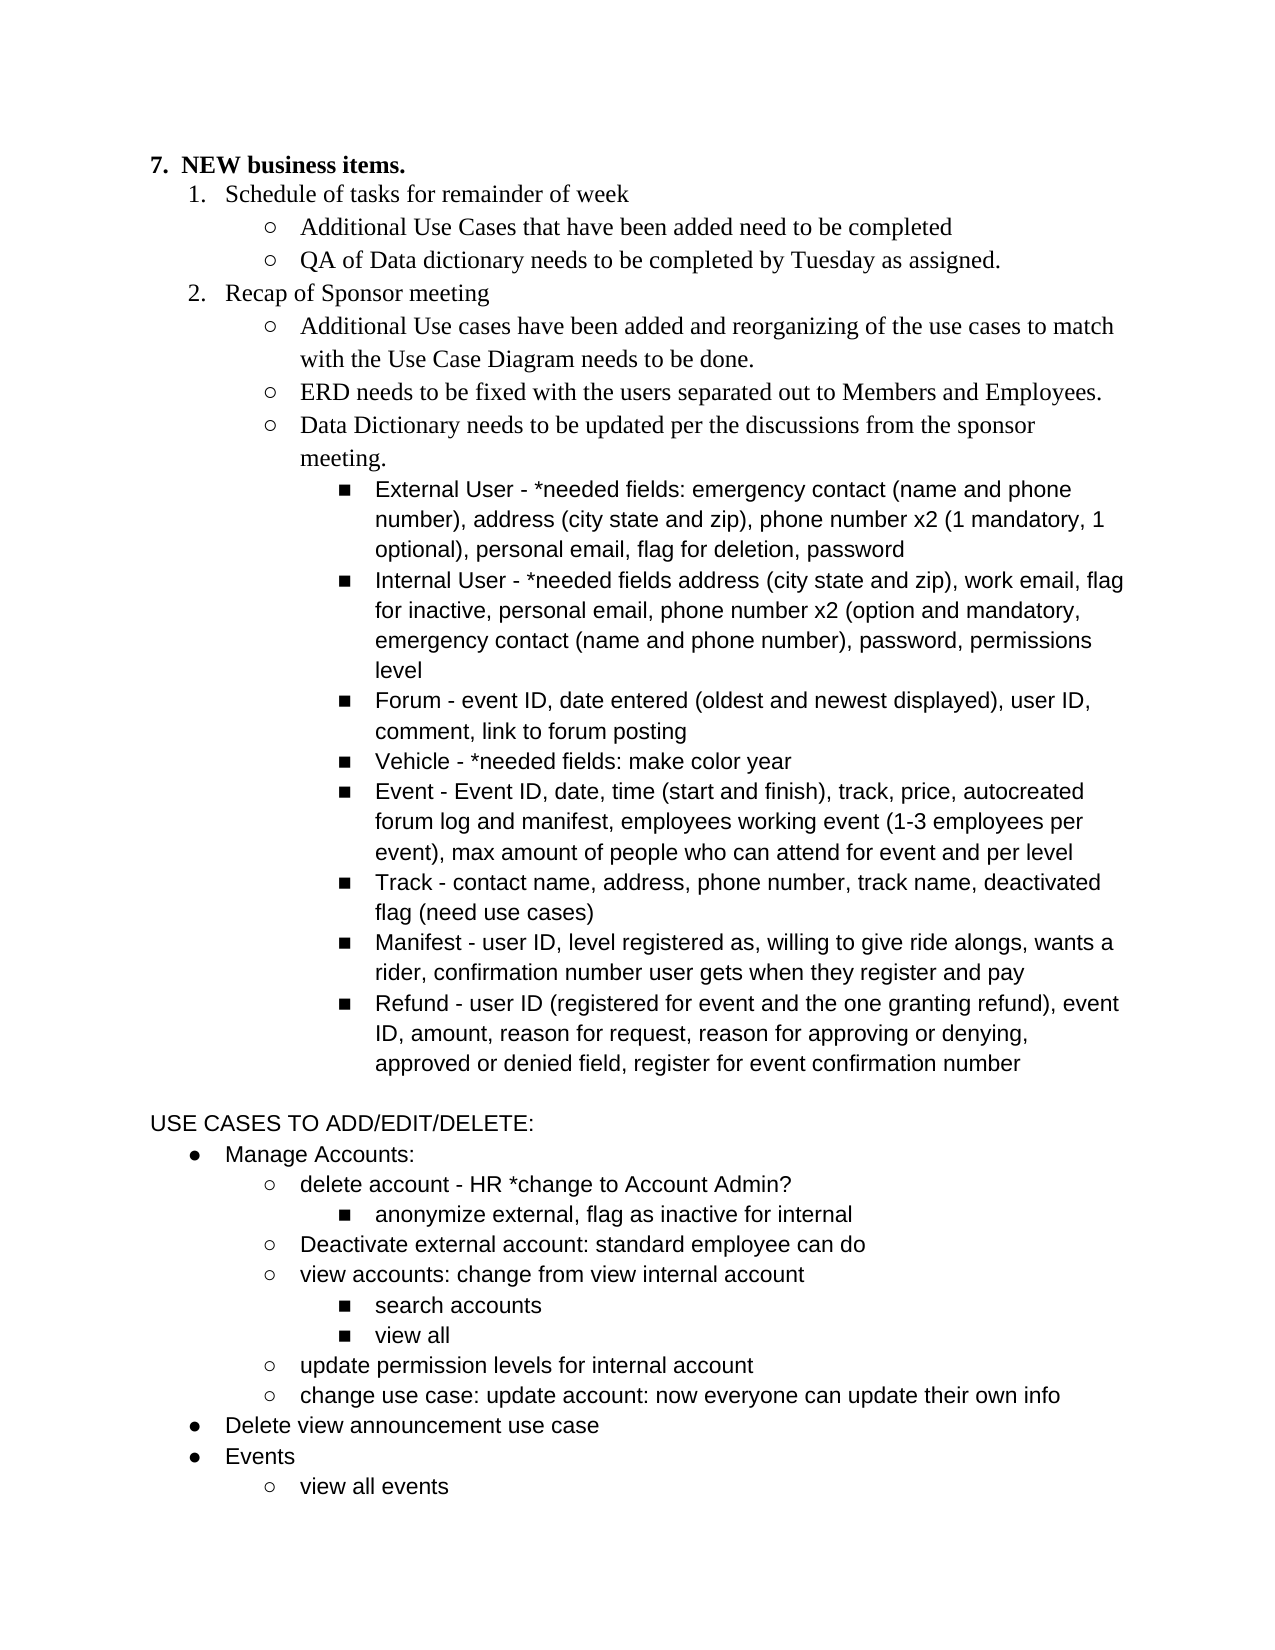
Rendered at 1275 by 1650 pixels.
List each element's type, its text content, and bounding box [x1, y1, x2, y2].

list Schedule of tasks for remainder of week [188, 179, 1125, 207]
list Internal User - *needed fields address (city state and zip), work email, flag for inactive, personal email, phone number x2 (option and mandatory, emergency contact (name and phone number), password, permissions level [338, 567, 1125, 683]
list anonymize external, flag as inactive for internal [338, 1201, 1125, 1227]
list Track - contact name, address, phone number, track name, deactivated flag (need use cases) [338, 869, 1125, 925]
list Manifest - user ID, level registered as, willing to give ride alongs, wants a rider, confirmation number user gets when they register and pay [338, 929, 1125, 986]
list delete account - HR *change to Account Admin? [263, 1171, 1125, 1197]
list update permission levels for internal account [263, 1352, 1125, 1378]
list QA of Data dictionary needs to be completed by Tuesday as assigned. [263, 245, 1125, 273]
list search accounts [338, 1292, 1125, 1318]
list Manage Accounts: [188, 1141, 1125, 1167]
list view accounts: change from view internal account [263, 1261, 1125, 1288]
list External User - *needed fields: emergency contact (name and phone number), address (city state and zip), phone number x2 (1 mandatory, 1 optional), personal email, flag for deletion, password [338, 476, 1125, 563]
list ERD needs to be fixed with the users separated out to Members and Employees. [263, 377, 1125, 406]
list Refund - user ID (registered for event and the one granting refund), event ID, amount, reason for request, reason for approving or denying, approved or denied field, register for event confirmation number [338, 989, 1125, 1076]
list Data Dictionary needs to be updated per the discussions from the sponsor meeting. [263, 410, 1125, 472]
text USE CASES TO ADD/EDIT/DELETE: [150, 1110, 1125, 1137]
list Vehicle - *needed fields: make color year [338, 748, 1125, 774]
list Event - Event ID, date, time (start and finish), track, price, autocreated forum log and manifest, employees working event (1-3 employees per event), max amount of people who can attend for event and per level [338, 778, 1125, 865]
list Forum - event ID, date entered (oldest and newest displayed), user ID, comment, link to forum posting [338, 687, 1125, 744]
list view all events [263, 1473, 1125, 1499]
text 7. NEW business items. [150, 150, 1125, 179]
list Deactivate external account: standard employee can do [263, 1231, 1125, 1257]
list Recap of Sponsor meeting [188, 278, 1125, 307]
list Additional Use cases have been added and reorganizing of the use cases to match with the Use Case Diagram needs to be done. [263, 311, 1125, 373]
list view all [338, 1322, 1125, 1348]
list Events [188, 1443, 1125, 1469]
list Additional Use Cases that have been added need to be completed [263, 212, 1125, 241]
list change use case: update account: now everyone can update their own info [263, 1382, 1125, 1408]
list Delete view announcement use case [188, 1412, 1125, 1439]
